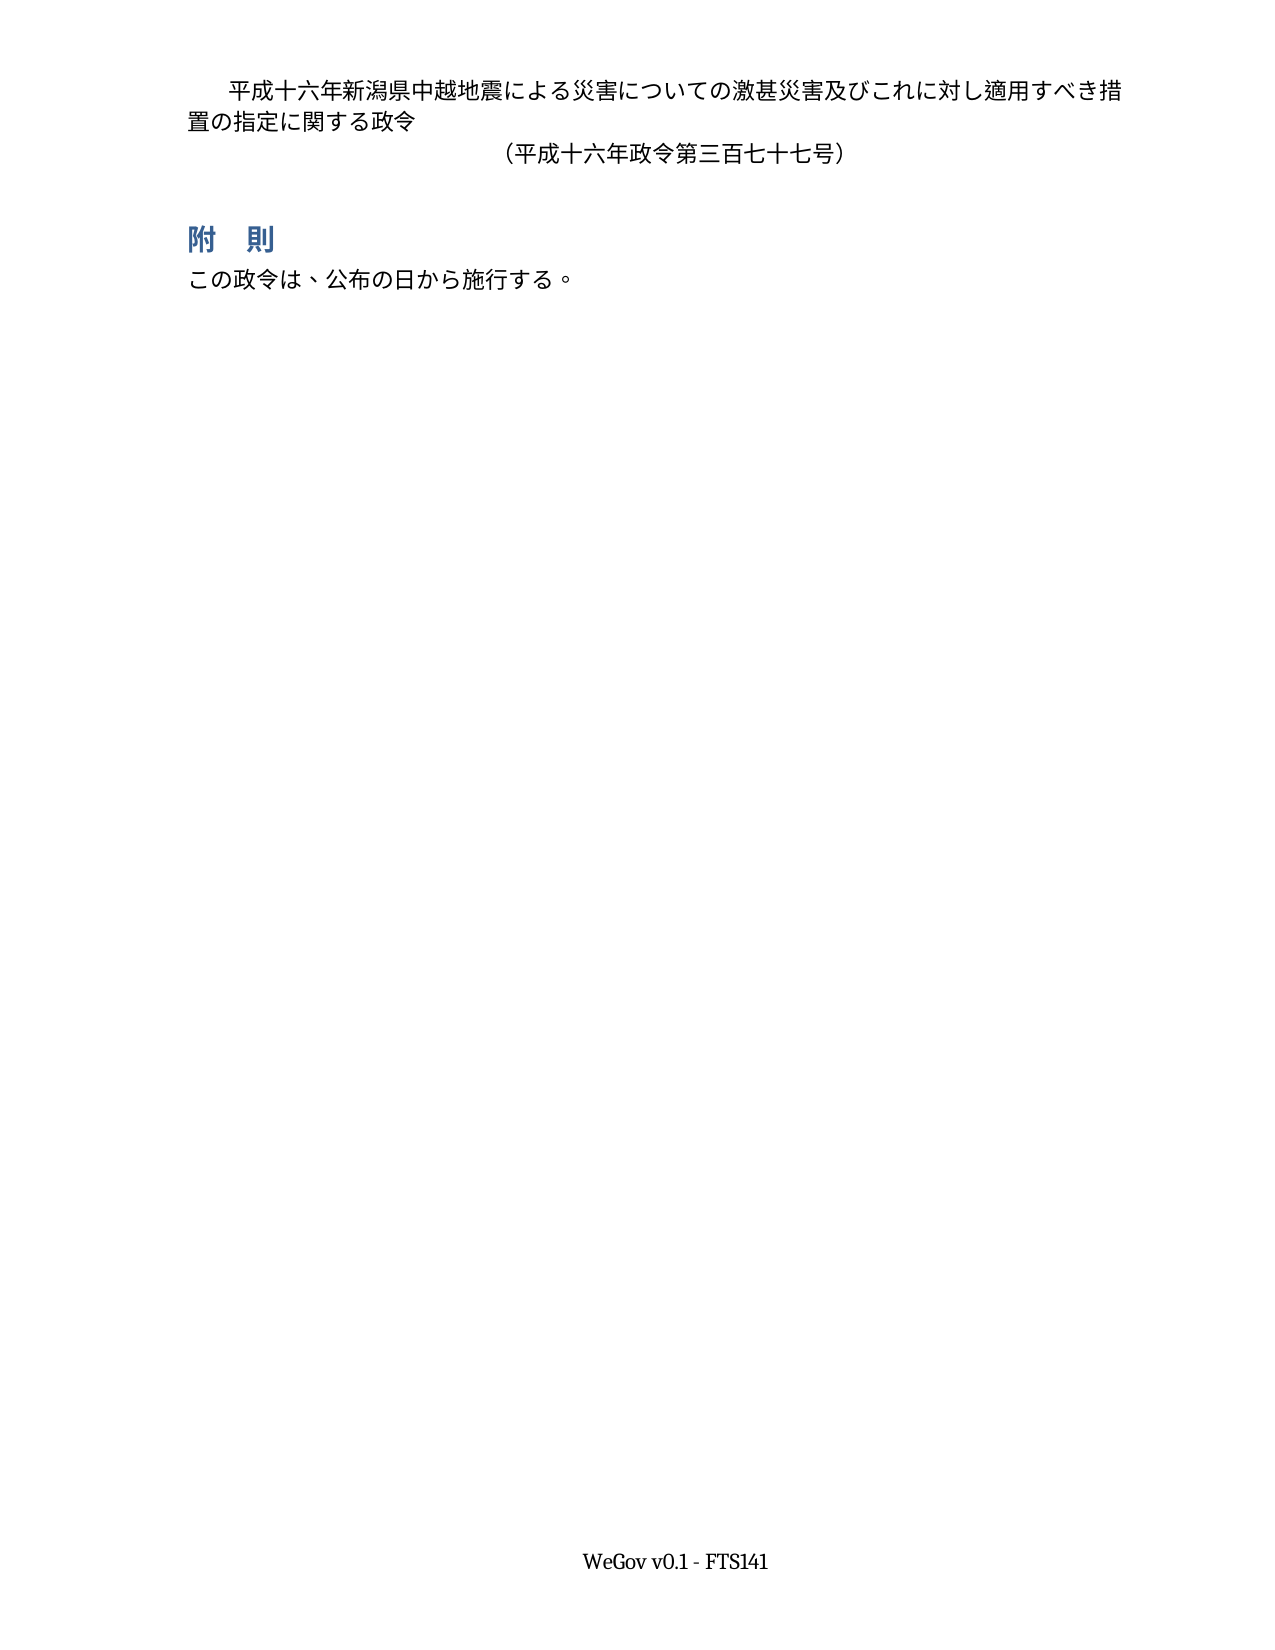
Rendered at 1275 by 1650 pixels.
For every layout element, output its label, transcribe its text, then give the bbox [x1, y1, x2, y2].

text この政令は、公布の日から施行する。 [187, 264, 1087, 296]
subtitle 附 則 [187, 219, 1087, 258]
